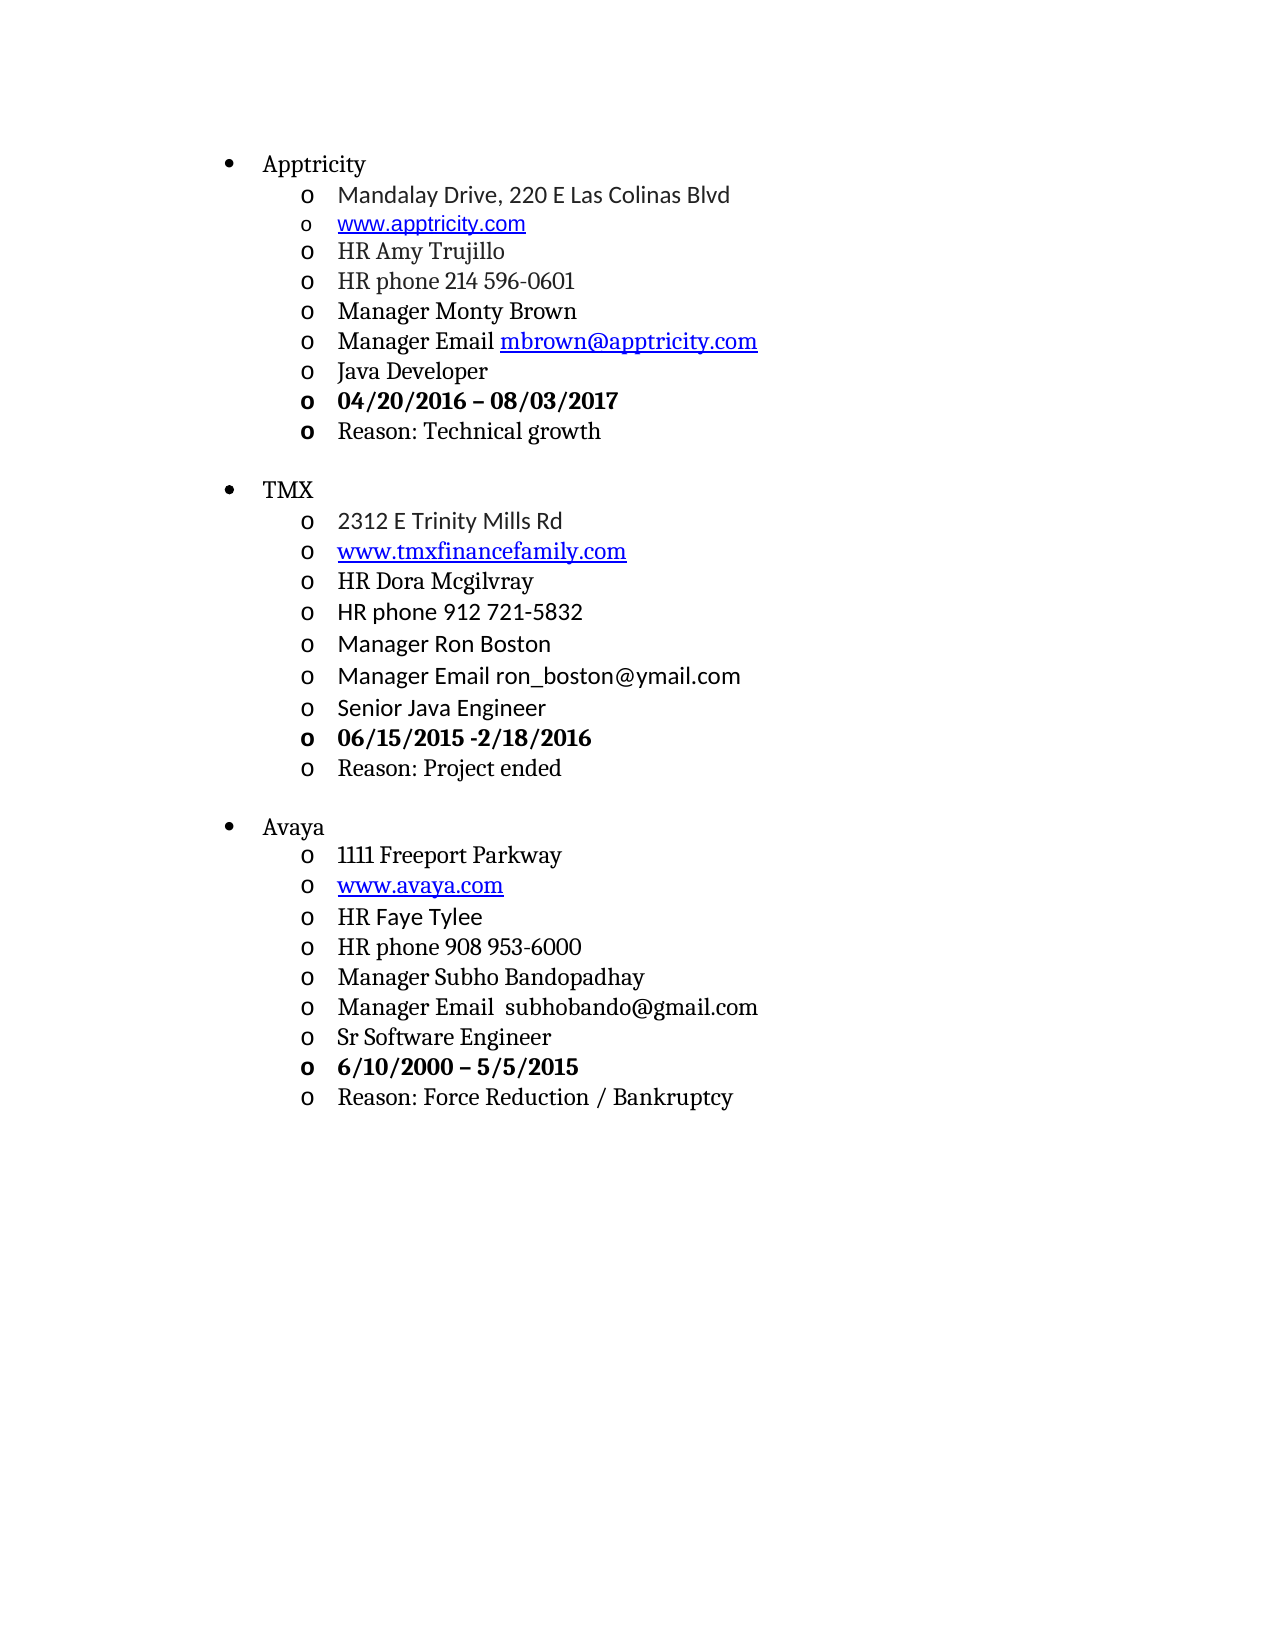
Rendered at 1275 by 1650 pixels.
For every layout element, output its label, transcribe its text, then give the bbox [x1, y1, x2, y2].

list 6/10/2000 – 5/5/2015 [300, 1053, 1087, 1083]
list 2312 E Trinity Mills Rd [300, 505, 1087, 537]
list Manager Ron Boston [300, 628, 1087, 660]
list Manager Subho Bandopadhay [300, 963, 1087, 993]
list 04/20/2016 – 08/03/2017 [300, 387, 1087, 417]
list HR phone 908 953-6000 [300, 933, 1087, 963]
list Manager Email subhobando@gmail.com [300, 993, 1087, 1023]
list Mandalay Drive, 220 E Las Colinas Blvd [300, 179, 1087, 211]
list Java Developer [300, 357, 1087, 387]
list www.apptricity.com [300, 211, 1087, 237]
list www.avaya.com [300, 871, 1087, 901]
list Avaya [225, 812, 1087, 841]
list www.tmxfinancefamily.com [300, 537, 1087, 567]
list HR Faye Tylee [300, 901, 1087, 933]
list Reason: Force Reduction / Bankruptcy [300, 1083, 1087, 1113]
list TMX [225, 476, 1087, 505]
list HR Amy Trujillo [300, 237, 1087, 267]
list Manager Email mbrown@apptricity.com [300, 327, 1087, 357]
list 06/15/2015 -2/18/2016 [300, 724, 1087, 754]
list Apptricity [225, 150, 1087, 179]
list 1111 Freeport Parkway [300, 841, 1087, 871]
list HR Dora Mcgilvray [300, 567, 1087, 597]
list Sr Software Engineer [300, 1023, 1087, 1053]
list Manager Email ron_boston@ymail.com [300, 660, 1087, 692]
list HR phone 214 596-0601 [300, 267, 1087, 297]
list Reason: Technical growth [300, 417, 1087, 447]
list HR phone 912 721-5832 [300, 597, 1087, 628]
list Reason: Project ended [300, 754, 1087, 784]
list Manager Monty Brown [300, 297, 1087, 327]
list Senior Java Engineer [300, 692, 1087, 724]
